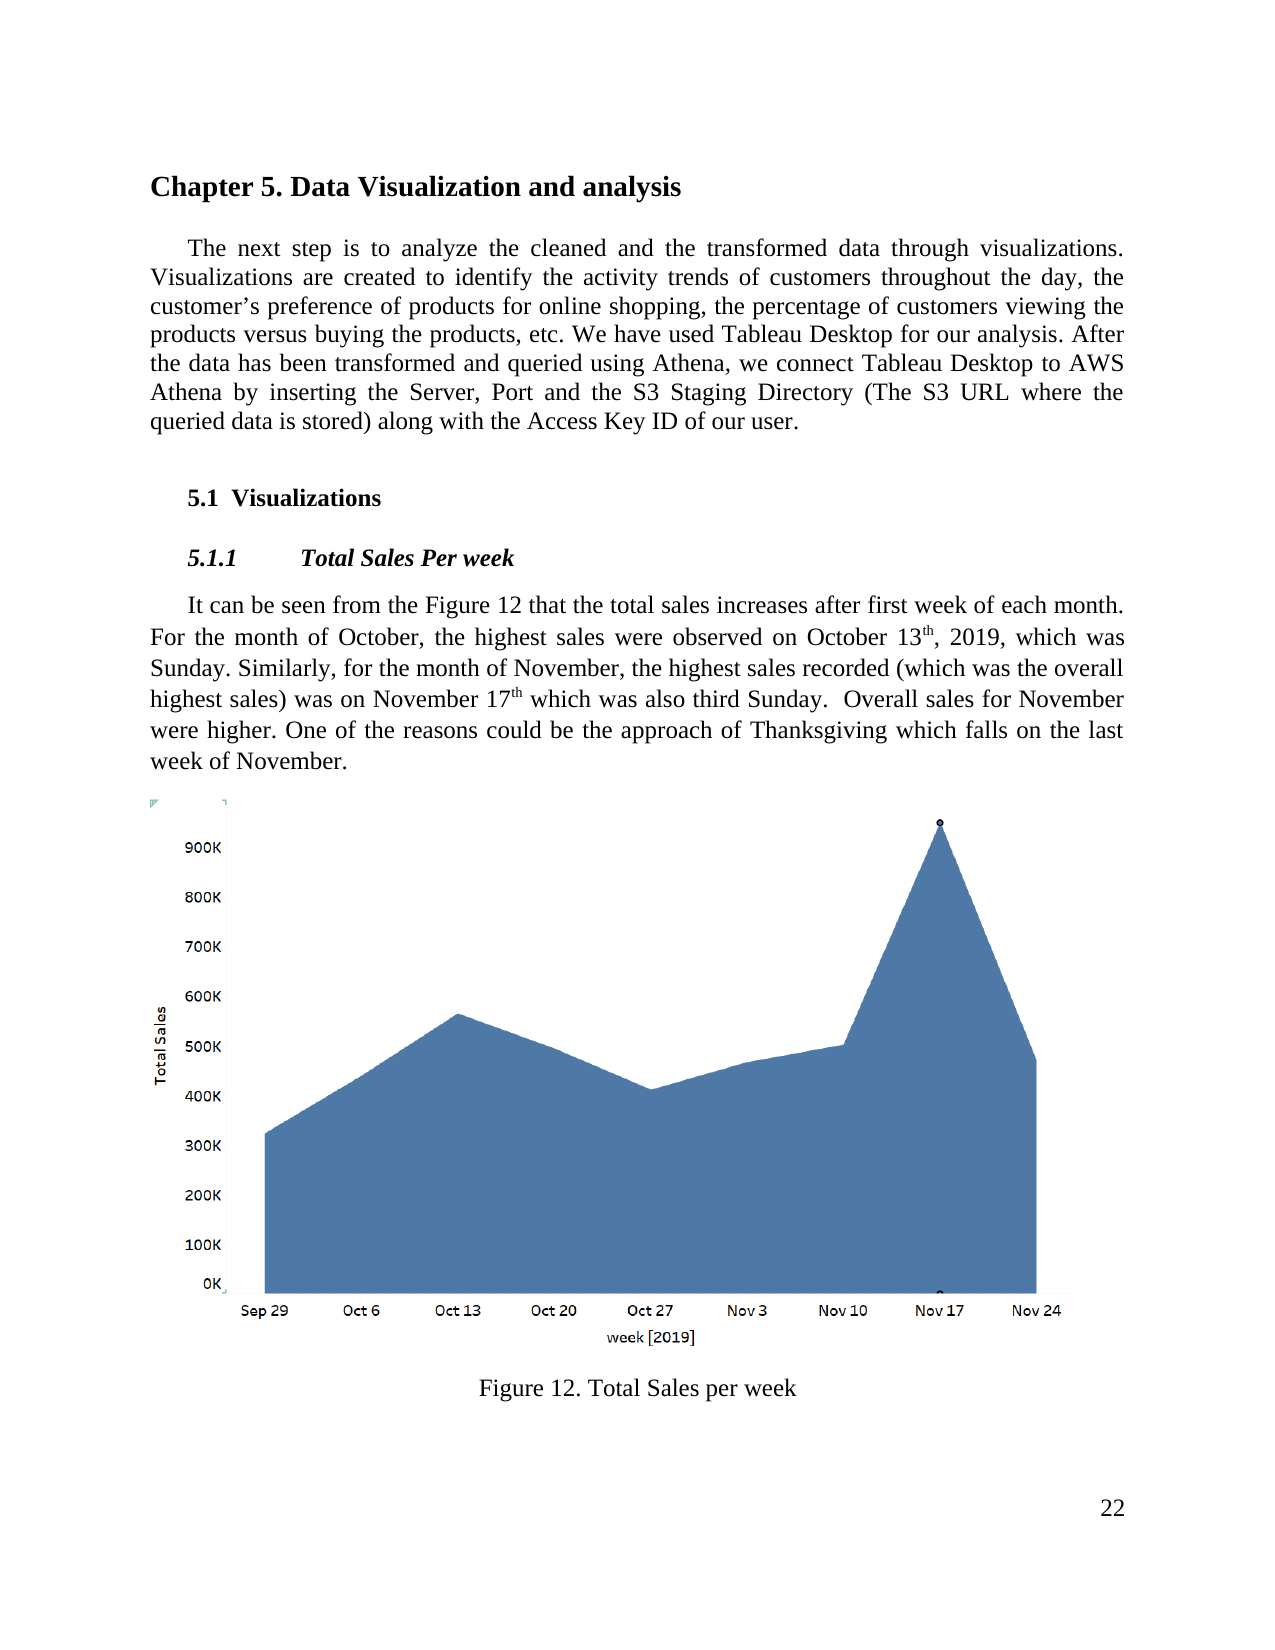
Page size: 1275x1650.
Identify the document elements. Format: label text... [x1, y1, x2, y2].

subtitle Data Visualization and analysis [150, 150, 1125, 208]
text Visualizations [187, 459, 1125, 518]
text Figure 12. Total Sales per week [150, 1373, 1125, 1402]
picture [150, 793, 1074, 1355]
text Total Sales Per week [187, 543, 1125, 572]
text The next step is to analyze the cleaned and the transformed data through visualizations. Visualizations are created to identify the activity trends of customers throughout the day, the customer’s preference of products for online shopping, the percentage of customers viewing the products versus buying the products, etc. We have used Tableau Desktop for our analysis. After the data has been transformed and queried using Athena, we connect Tableau Desktop to AWS Athena by inserting the Server, Port and the S3 Staging Directory (The S3 URL where the queried data is stored) along with the Access Key ID of our user. [150, 233, 1125, 434]
text It can be seen from the Figure 12 that the total sales increases after first week of each month. For the month of October, the highest sales were observed on October 13th, 2019, which was Sunday. Similarly, for the month of November, the highest sales recorded (which was the overall highest sales) was on November 17th which was also third Sunday. Overall sales for November were higher. One of the reasons could be the approach of Thanksgiving which falls on the last week of November. [150, 591, 1125, 774]
